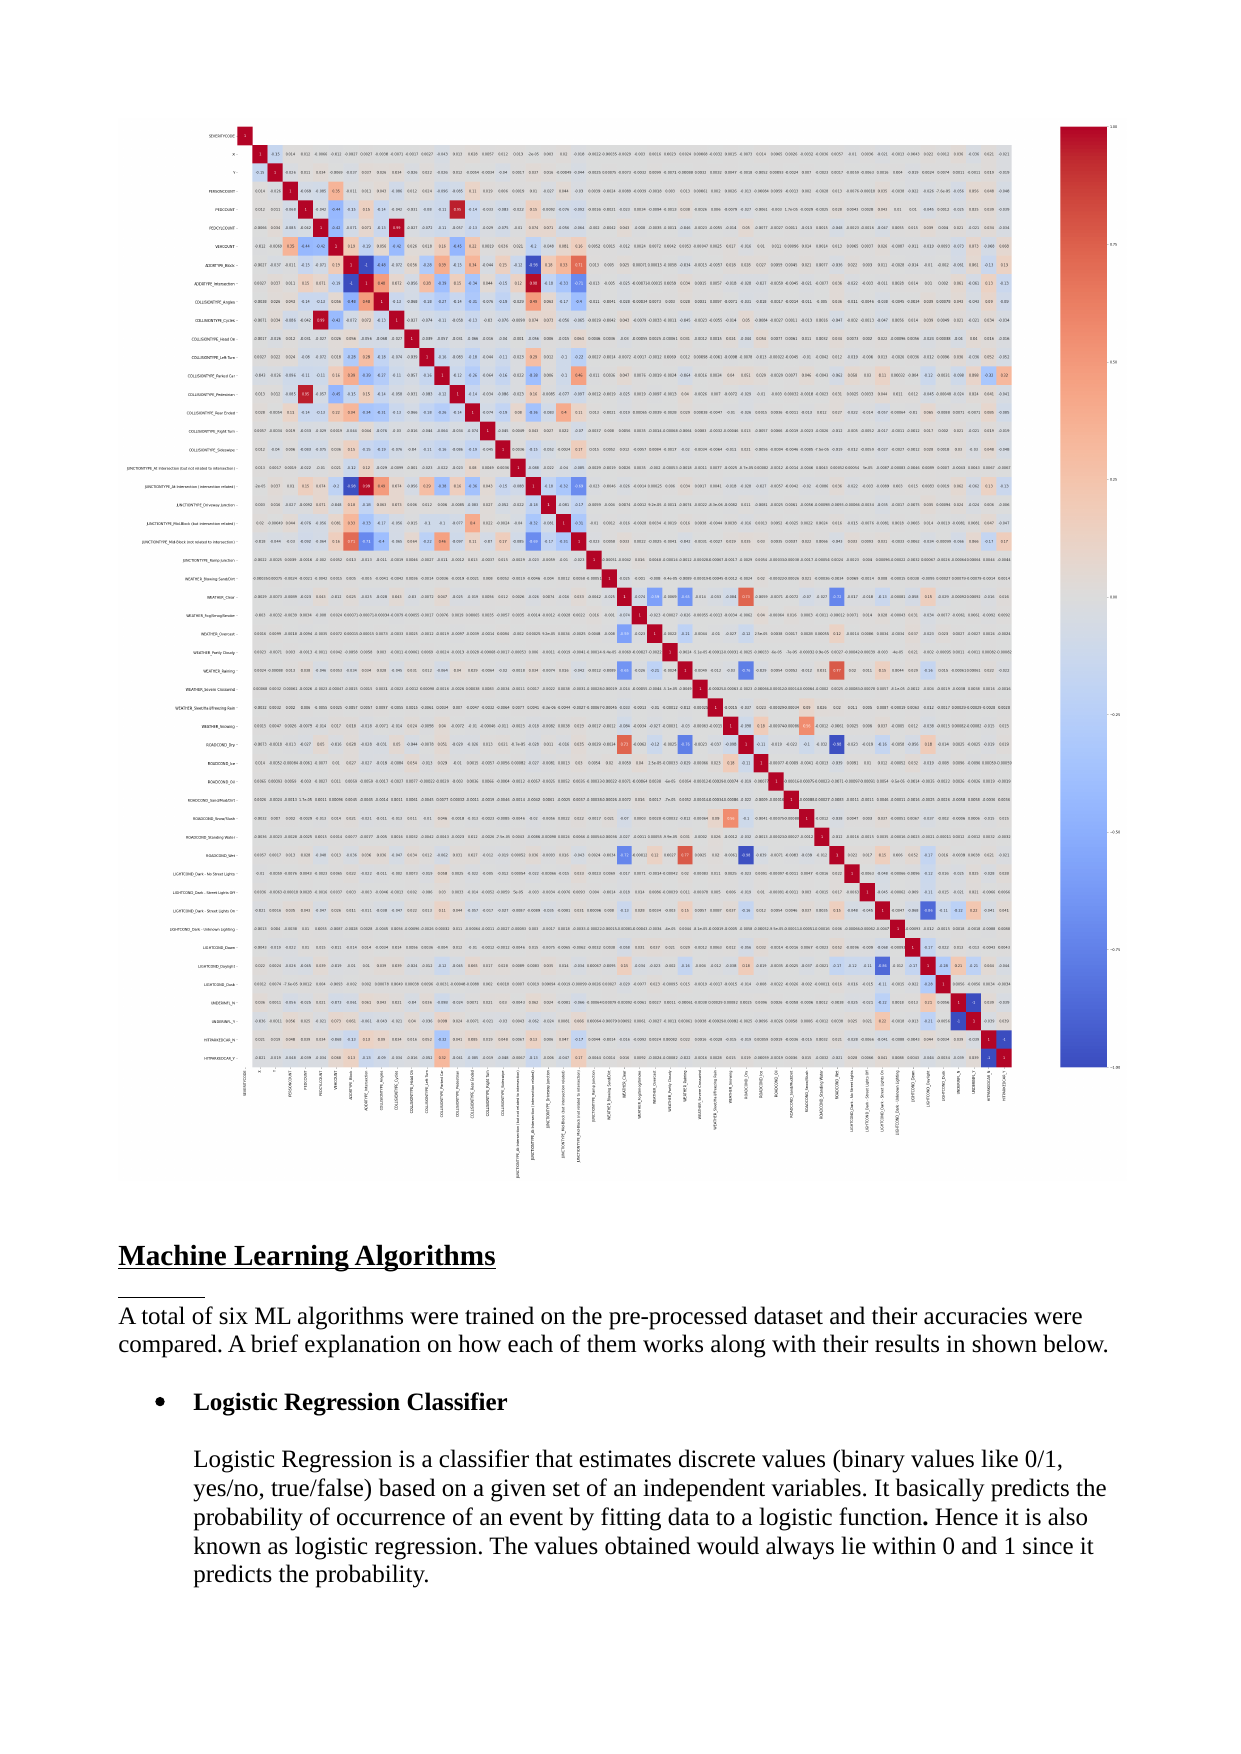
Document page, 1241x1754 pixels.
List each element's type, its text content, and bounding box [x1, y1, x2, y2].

list Logistic Regression is a classifier that estimates discrete values (binary values like 0/1, yes/no, true/false) based on a given set of an independent variables. It basically predicts the probability of occurrence of an event by fitting data to a logistic function. Hence it is also known as logistic regression. The values obtained would always lie within 0 and 1 since it predicts the probability. [193, 1444, 1122, 1588]
picture [118, 118, 1128, 1181]
text A total of six ML algorithms were trained on the pre-processed dataset and their accuracies were compared. A brief explanation on how each of them works along with their results in shown below. [118, 1301, 1122, 1358]
list Logistic Regression Classifier [156, 1387, 1122, 1416]
text Machine Learning Algorithms [118, 1238, 1122, 1272]
